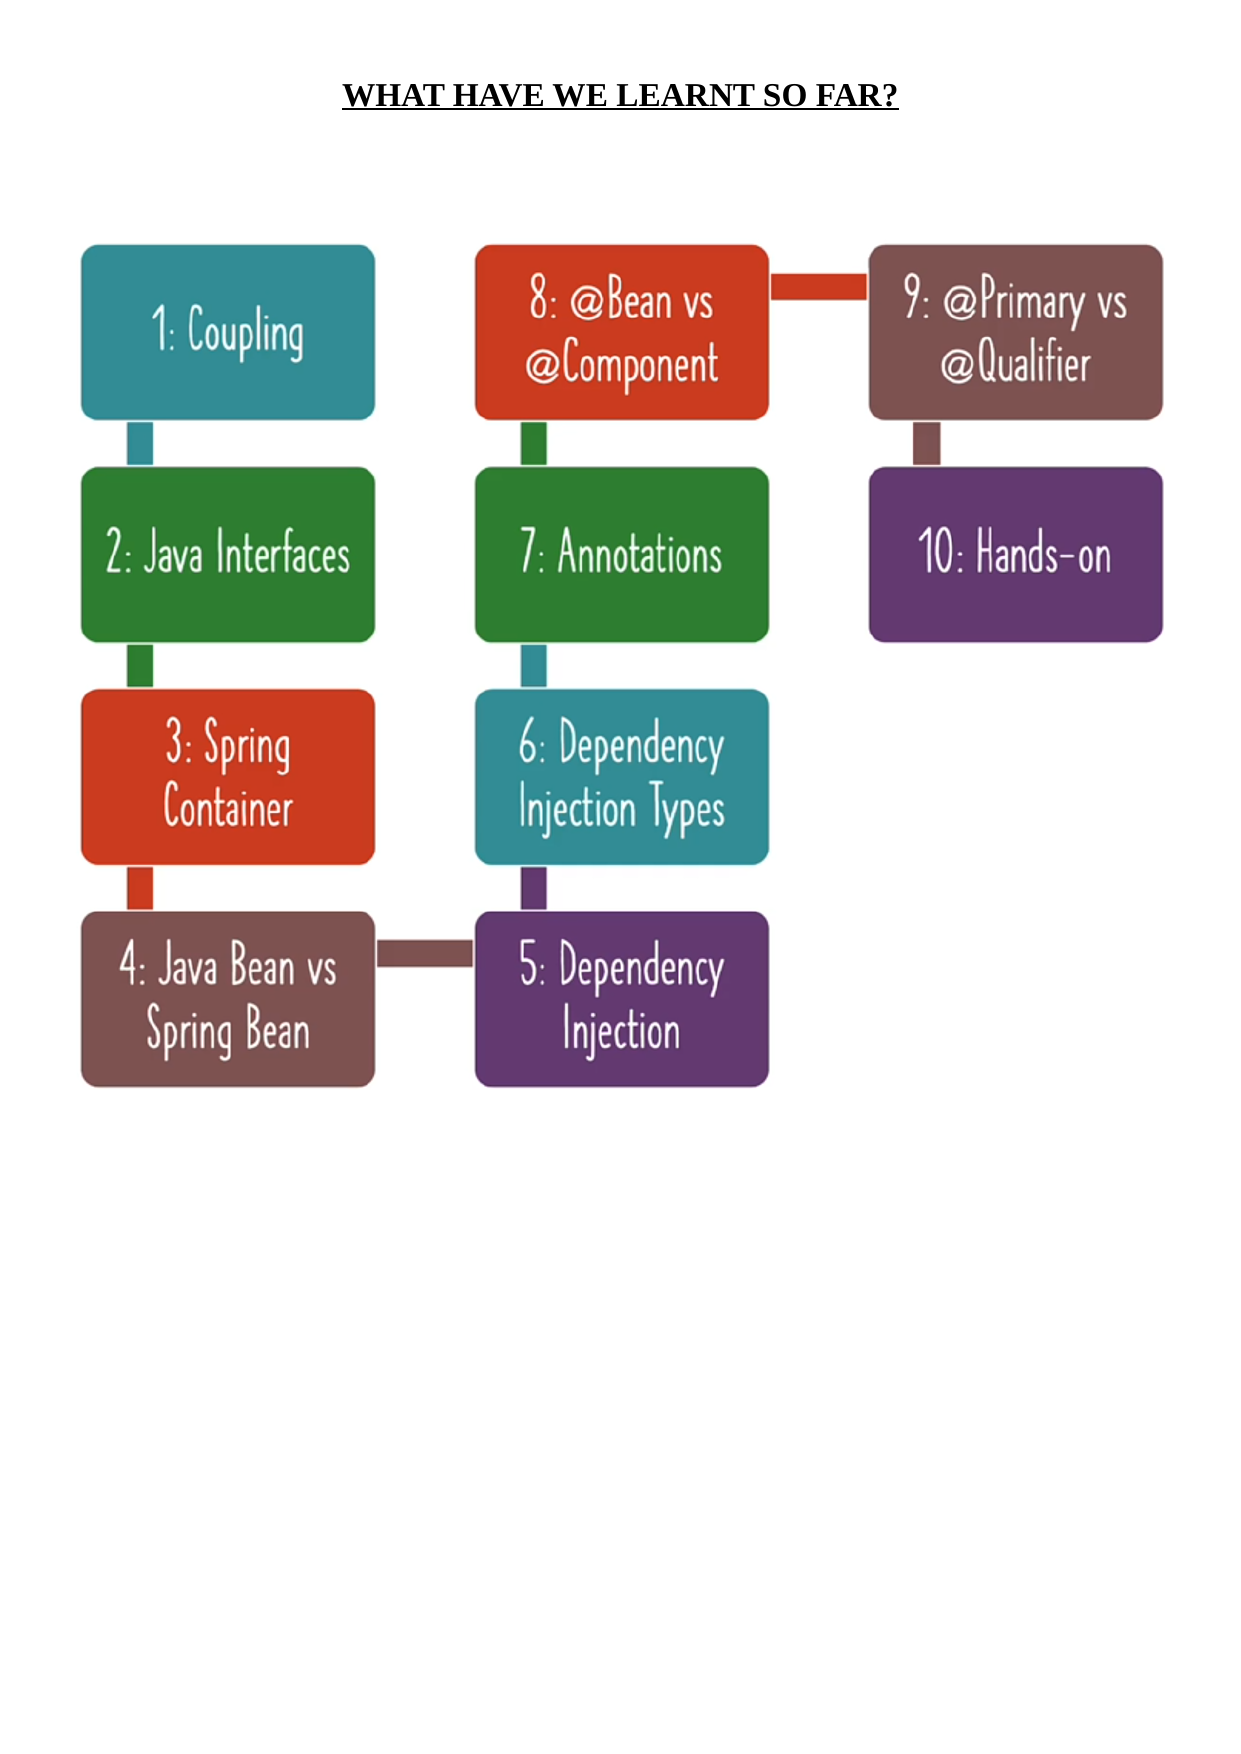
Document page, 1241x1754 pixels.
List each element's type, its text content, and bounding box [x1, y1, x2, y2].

text WHAT HAVE WE LEARNT SO FAR? [75, 75, 1165, 113]
picture [75, 238, 1166, 1090]
